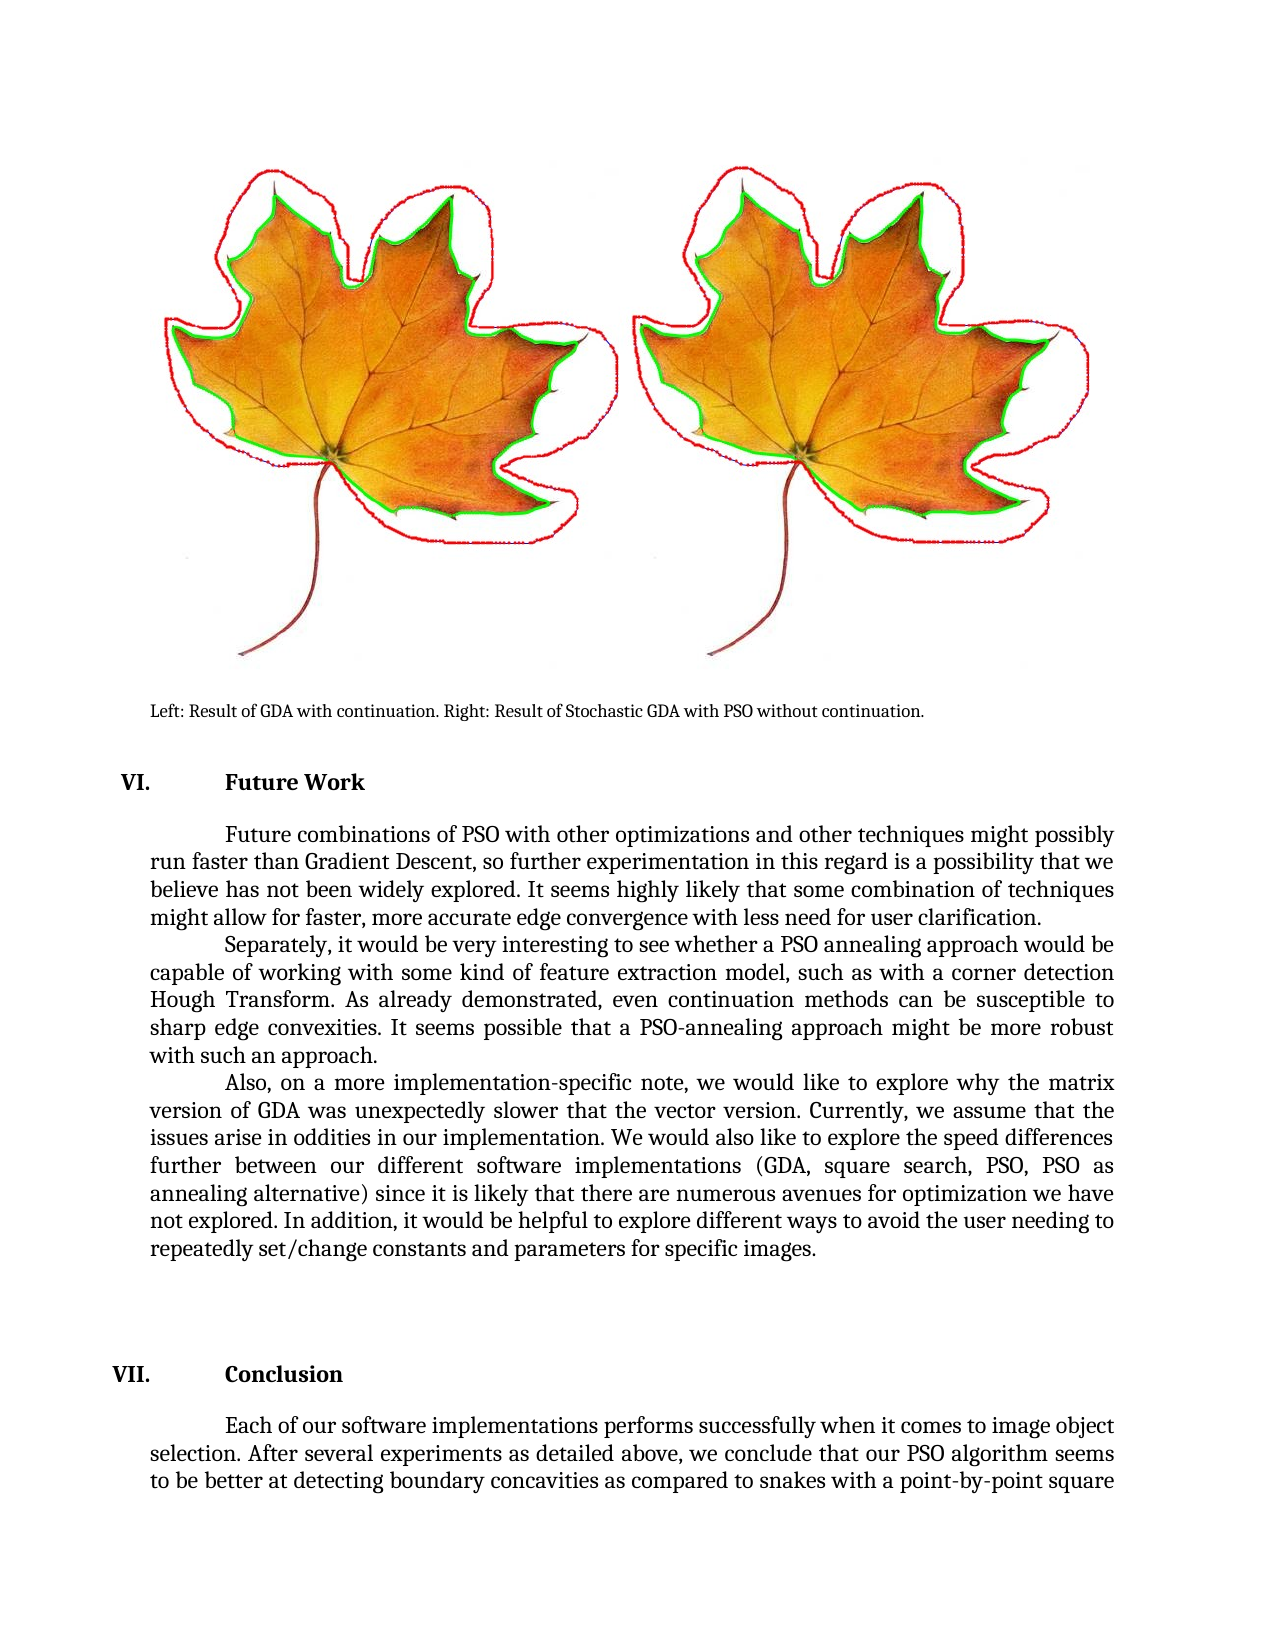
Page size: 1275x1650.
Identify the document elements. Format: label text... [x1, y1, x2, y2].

text Future combinations of PSO with other optimizations and other techniques might possibly run faster than Gradient Descent, so further experimentation in this regard is a possibility that we believe has not been widely explored. It seems highly likely that some combination of techniques might allow for faster, more accurate edge convergence with less need for user clarification. [150, 821, 1116, 931]
text Left: Result of GDA with continuation. Right: Result of Stochastic GDA with PSO without continuation. [150, 701, 1116, 722]
text Separately, it would be very interesting to see whether a PSO annealing approach would be capable of working with some kind of feature extraction model, such as with a corner detection Hough Transform. As already demonstrated, even continuation methods can be susceptible to sharp edge convexities. It seems possible that a PSO-annealing approach might be more robust with such an approach. [150, 931, 1116, 1069]
text Also, on a more implementation-specific note, we would like to explore why the matrix version of GDA was unexpectedly slower that the vector version. Currently, we assume that the issues arise in oddities in our implementation. We would also like to explore the speed differences further between our different software implementations (GDA, square search, PSO, PSO as annealing alternative) since it is likely that there are numerous avenues for optimization we have not explored. In addition, it would be helpful to explore different ways to avoid the user needing to repeatedly set/change constants and parameters for specific images. [150, 1069, 1116, 1262]
list Conclusion [150, 1360, 1116, 1388]
picture [150, 150, 1090, 676]
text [150, 1412, 1116, 1495]
list Future Work [150, 769, 1116, 797]
